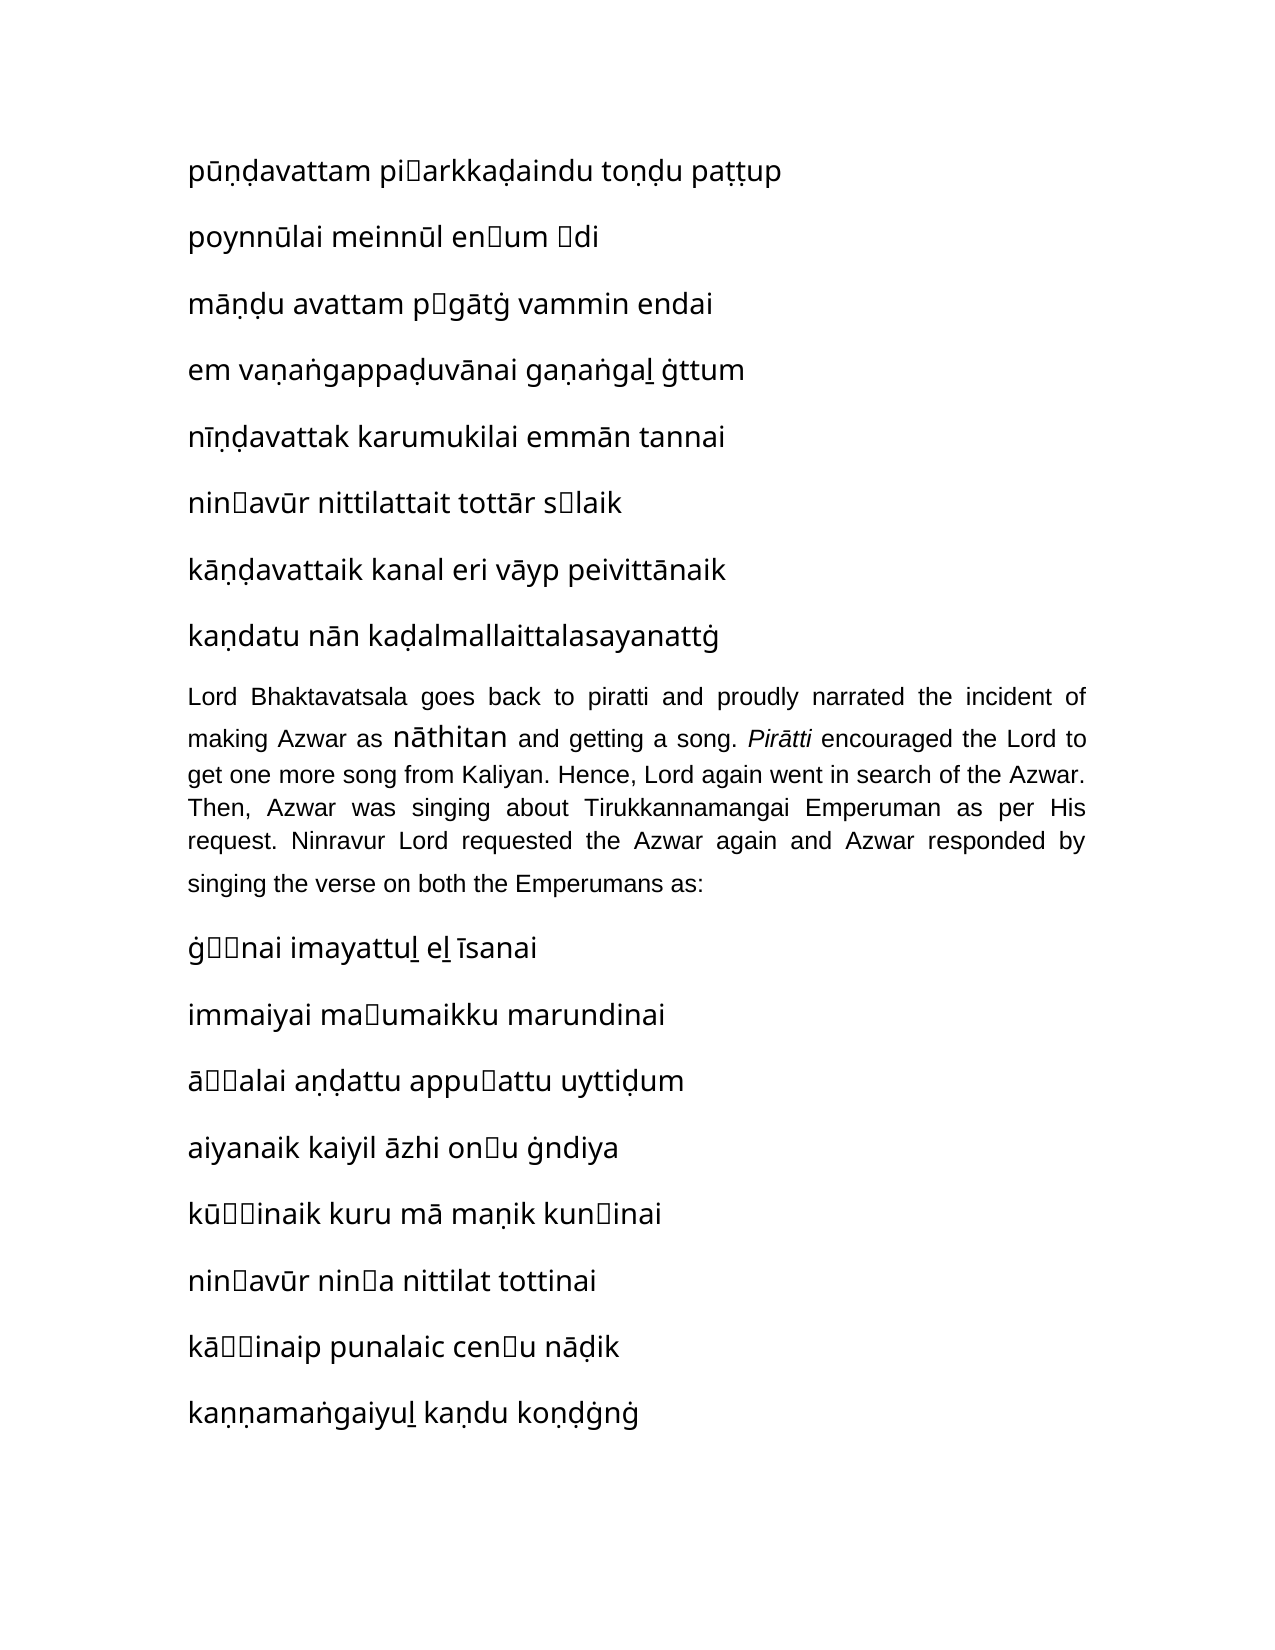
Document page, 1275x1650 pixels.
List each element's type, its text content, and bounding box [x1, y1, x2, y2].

text ninavūr nittilattait tottār slaik [187, 482, 1087, 522]
text Lord Bhaktavatsala goes back to piratti and proudly narrated the incident of making Azwar as nāthitan and getting a song. Pirātti encouraged the Lord to get one more song from Kaliyan. Hence, Lord again went in search of the Azwar. Then, Azwar was singing about Tirukkannamangai Emperuman as per His request. Ninravur Lord requested the Azwar again and Azwar responded by singing the verse on both the Emperumans as: [187, 682, 1087, 901]
text immaiyai maumaikku marundinai [187, 994, 1087, 1034]
text nīṇḍavattak karumukilai emmān tannai [187, 416, 1087, 456]
text kāṇḍavattaik kanal eri vāyp peivittānaik [187, 549, 1087, 588]
text kaṇṇamaṅgaiyuḻ kaṇdu koṇḍġnġ [187, 1393, 1087, 1432]
text ninavūr nina nittilat tottinai [187, 1260, 1087, 1299]
text kūinaik kuru mā maṇik kuninai [187, 1193, 1087, 1233]
text kāinaip punalaic cenu nāḍik [187, 1326, 1087, 1366]
text pūṇḍavattam piarkkaḍaindu toṇḍu paṭṭup [187, 150, 1087, 190]
text aiyanaik kaiyil āzhi onu ġndiya [187, 1127, 1087, 1167]
text kaṇdatu nān kaḍalmallaittalasayanattġ [187, 615, 1087, 655]
text māṇḍu avattam pgātġ vammin endai [187, 283, 1087, 323]
text āalai aṇḍattu appuattu uyttiḍum [187, 1060, 1087, 1100]
text poynnūlai meinnūl enum di [187, 216, 1087, 256]
text ġnai imayattuḻ eḻ īsanai [187, 927, 1087, 967]
text em vaṇaṅgappaḍuvānai gaṇaṅgaḻ ġttum [187, 349, 1087, 389]
